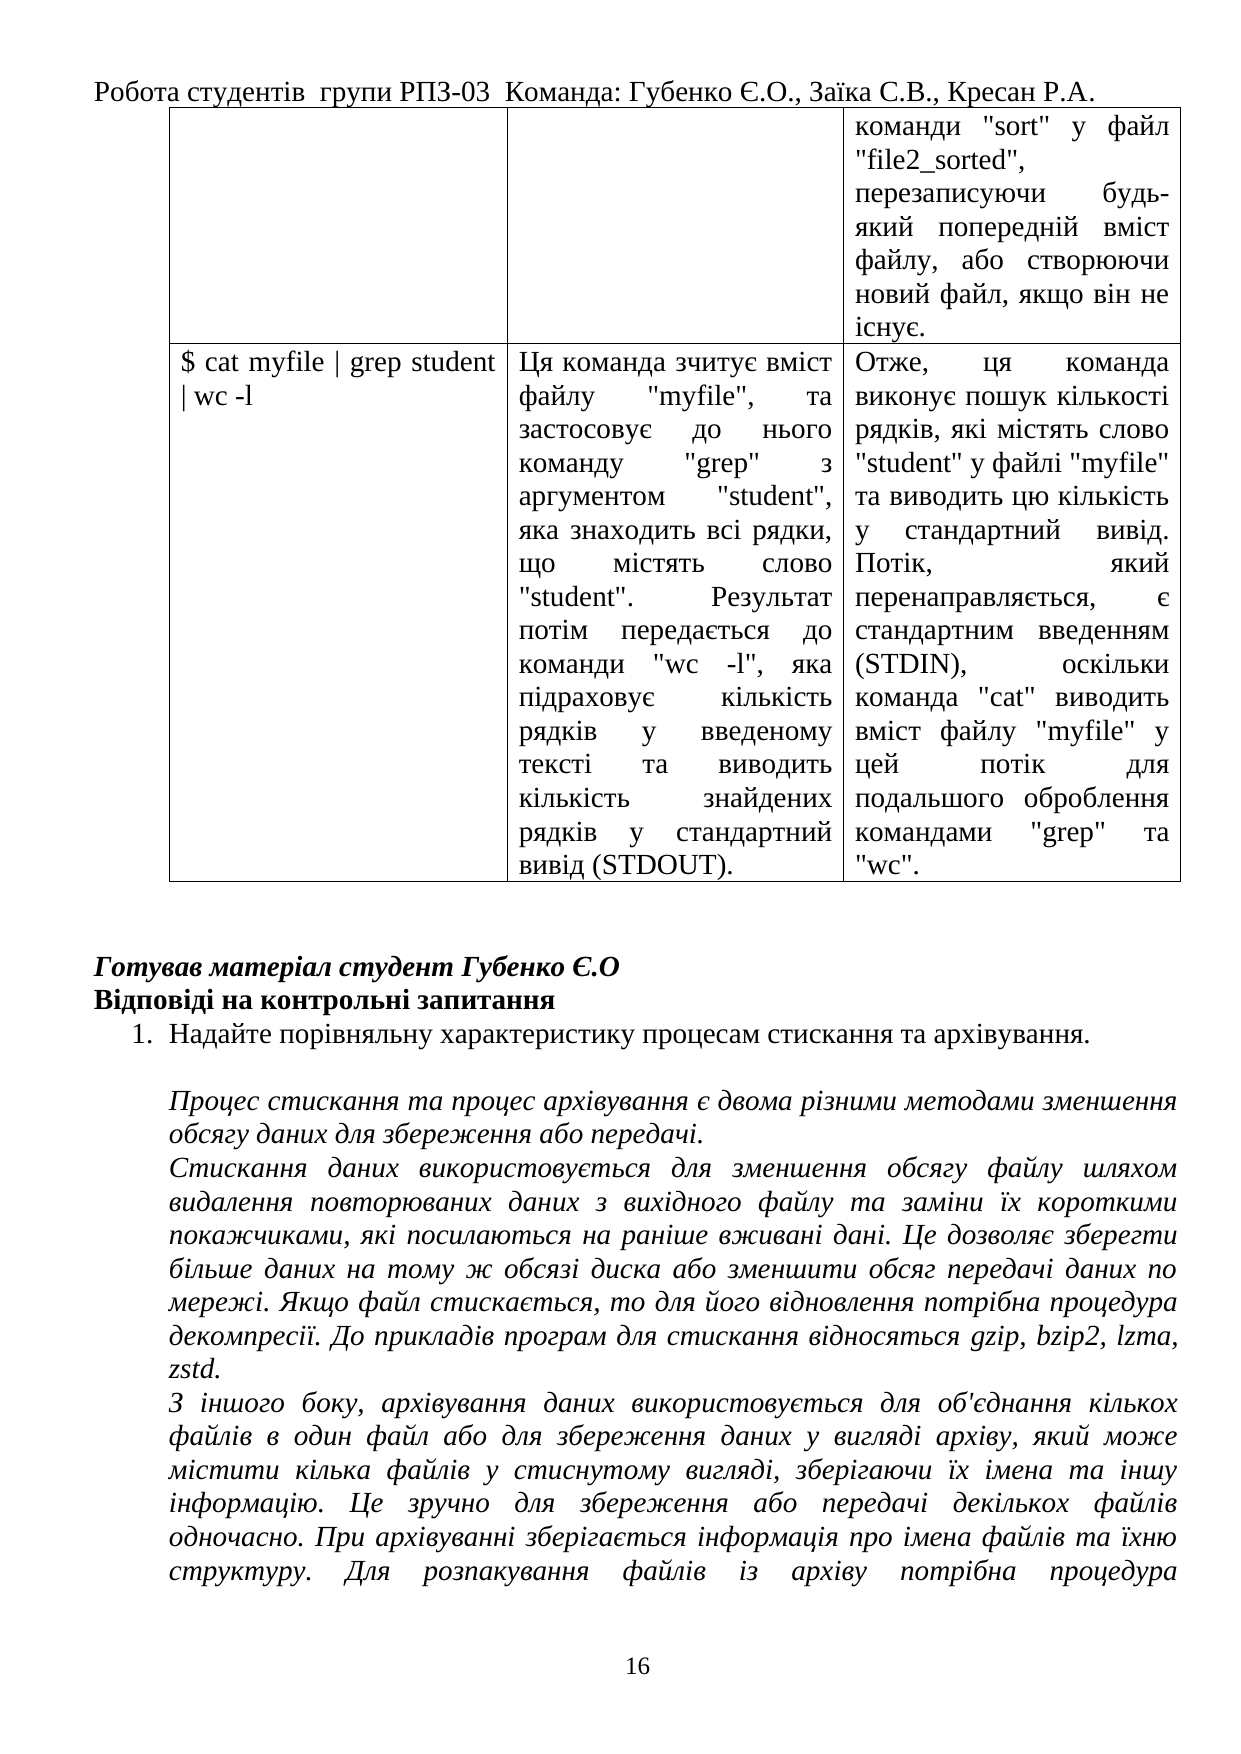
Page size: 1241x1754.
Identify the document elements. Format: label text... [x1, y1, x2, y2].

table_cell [170, 108, 507, 343]
text Відповіді на контрольні запитання [94, 982, 1181, 1016]
list Процес стискання та процес архівування є двома різними методами зменшення обсягу даних для збереження або передачі. [169, 1083, 1181, 1150]
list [169, 1385, 1181, 1586]
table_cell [844, 108, 1180, 343]
table_cell Отже, ця команда виконує пошук кількості рядків, які містять слово "student" у файлі "myfile" та виводить цю кількість у стандартний вивід. Потік, який перенаправляється, є стандартним введенням (STDIN), оскільки команда "cat" виводить вміст файлу "myfile" у цей потік для подальшого оброблення командами "grep" та "wc". [844, 344, 1180, 881]
list Стискання даних використовується для зменшення обсягу файлу шляхом видалення повторюваних даних з вихідного файлу та заміни їх короткими покажчиками, які посилаються на раніше вживані дані. Це дозволяє зберегти більше даних на тому ж обсязі диска або зменшити обсяг передачі даних по мережі. Якщо файл стискається, то для його відновлення потрібна процедура декомпресії. До прикладів програм для стискання відносяться gzip, bzip2, lzma, zstd. [169, 1150, 1181, 1385]
text Готував матеріал студент Губенко Є.О [94, 949, 1181, 982]
table_cell Ця команда зчитує вміст файлу "myfile", та застосовує до нього команду "grep" з аргументом "student", яка знаходить всі рядки, що містять слово "student". Результат потім передається до команди "wc -l", яка підраховує кількість рядків у введеному тексті та виводить кількість знайдених рядків у стандартний вивід (STDOUT). [508, 344, 843, 881]
list Надайте порівняльну характеристику процесам стискання та архівування. [131, 1016, 1181, 1049]
table_cell $ cat myfile | grep student | wc -l [170, 344, 507, 881]
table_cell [508, 108, 843, 343]
